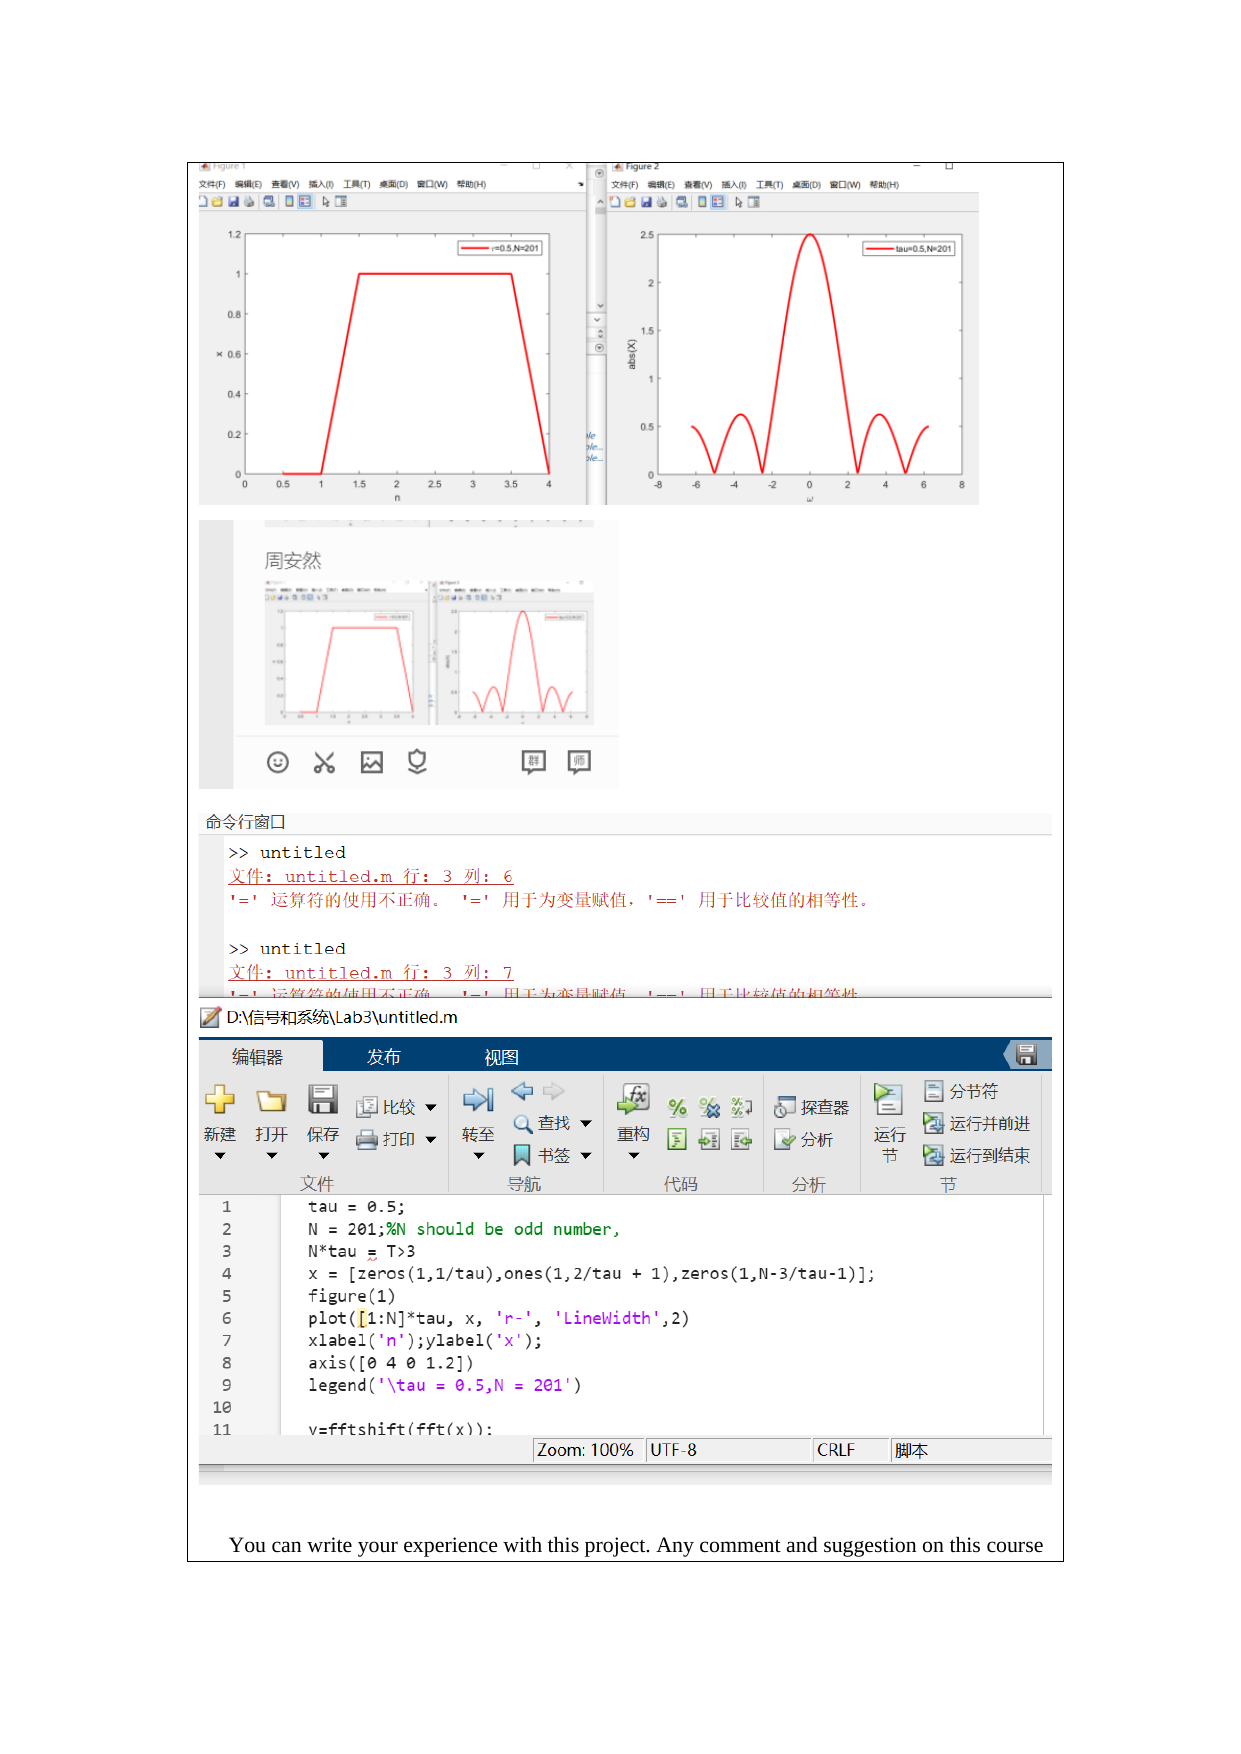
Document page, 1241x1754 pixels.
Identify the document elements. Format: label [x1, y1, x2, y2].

table_cell [188, 163, 1063, 1561]
picture [198, 163, 979, 505]
picture [198, 520, 619, 789]
picture [198, 813, 1052, 1485]
